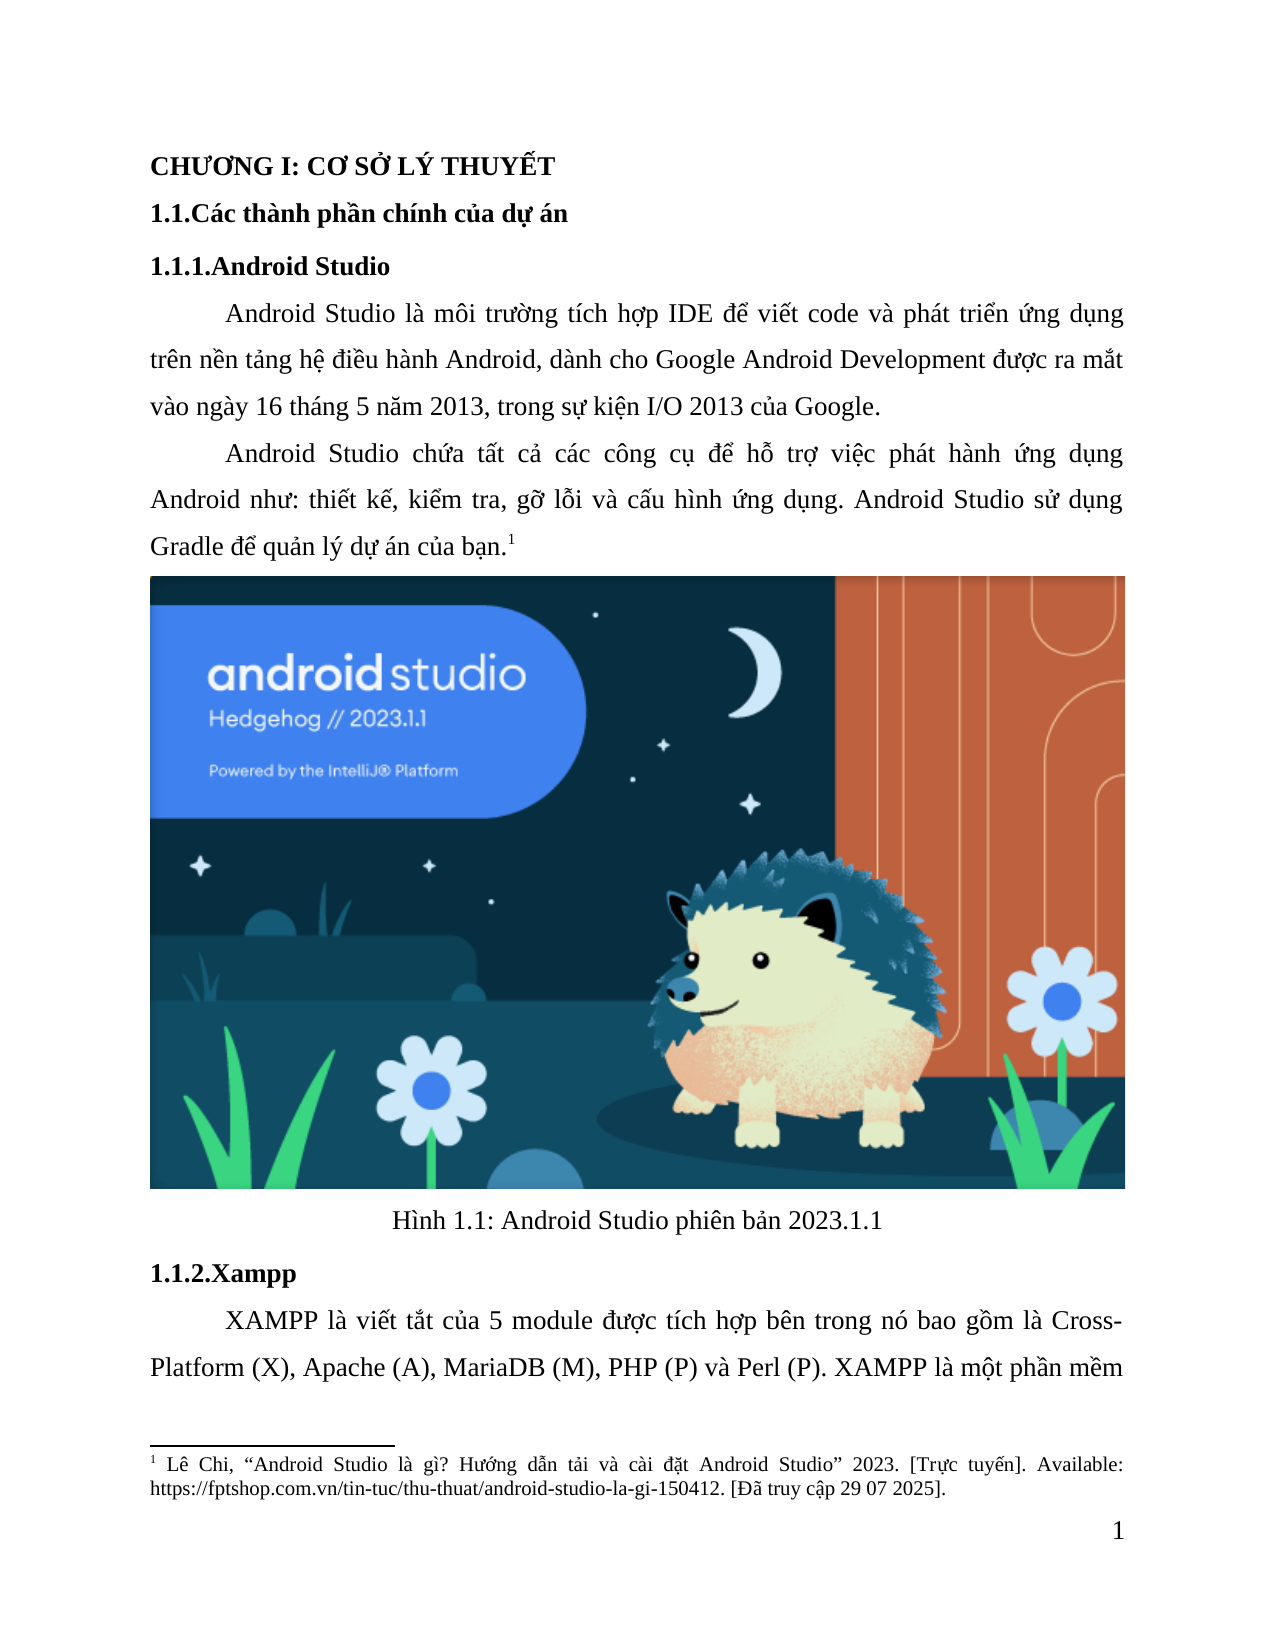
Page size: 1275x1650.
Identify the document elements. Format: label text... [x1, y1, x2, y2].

subtitle 1.1.1.Android Studio [150, 250, 1125, 281]
text Android Studio chứa tất cả các công cụ để hỗ trợ việc phát hành ứng dụng Android như: thiết kế, kiểm tra, gỡ lỗi và cấu hình ứng dụng. Android Studio sử dụng Gradle để quản lý dự án của bạn. [150, 437, 1125, 561]
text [150, 1304, 1125, 1382]
picture [150, 576, 1125, 1189]
text Android Studio là môi trường tích hợp IDE để viết code và phát triển ứng dụng trên nền tảng hệ điều hành Android, dành cho Google Android Development được ra mắt vào ngày 16 tháng 5 năm 2013, trong sự kiện I/O 2013 của Google. [150, 297, 1125, 421]
subtitle 1.1.Các thành phần chính của dự án [150, 197, 1125, 228]
subtitle 1.1.2.Xampp [150, 1257, 1125, 1288]
text Hình 1.1: Android Studio phiên bản 2023.1.1 [150, 1204, 1125, 1235]
subtitle CHƯƠNG I: CƠ SỞ LÝ THUYẾT [150, 150, 1125, 181]
